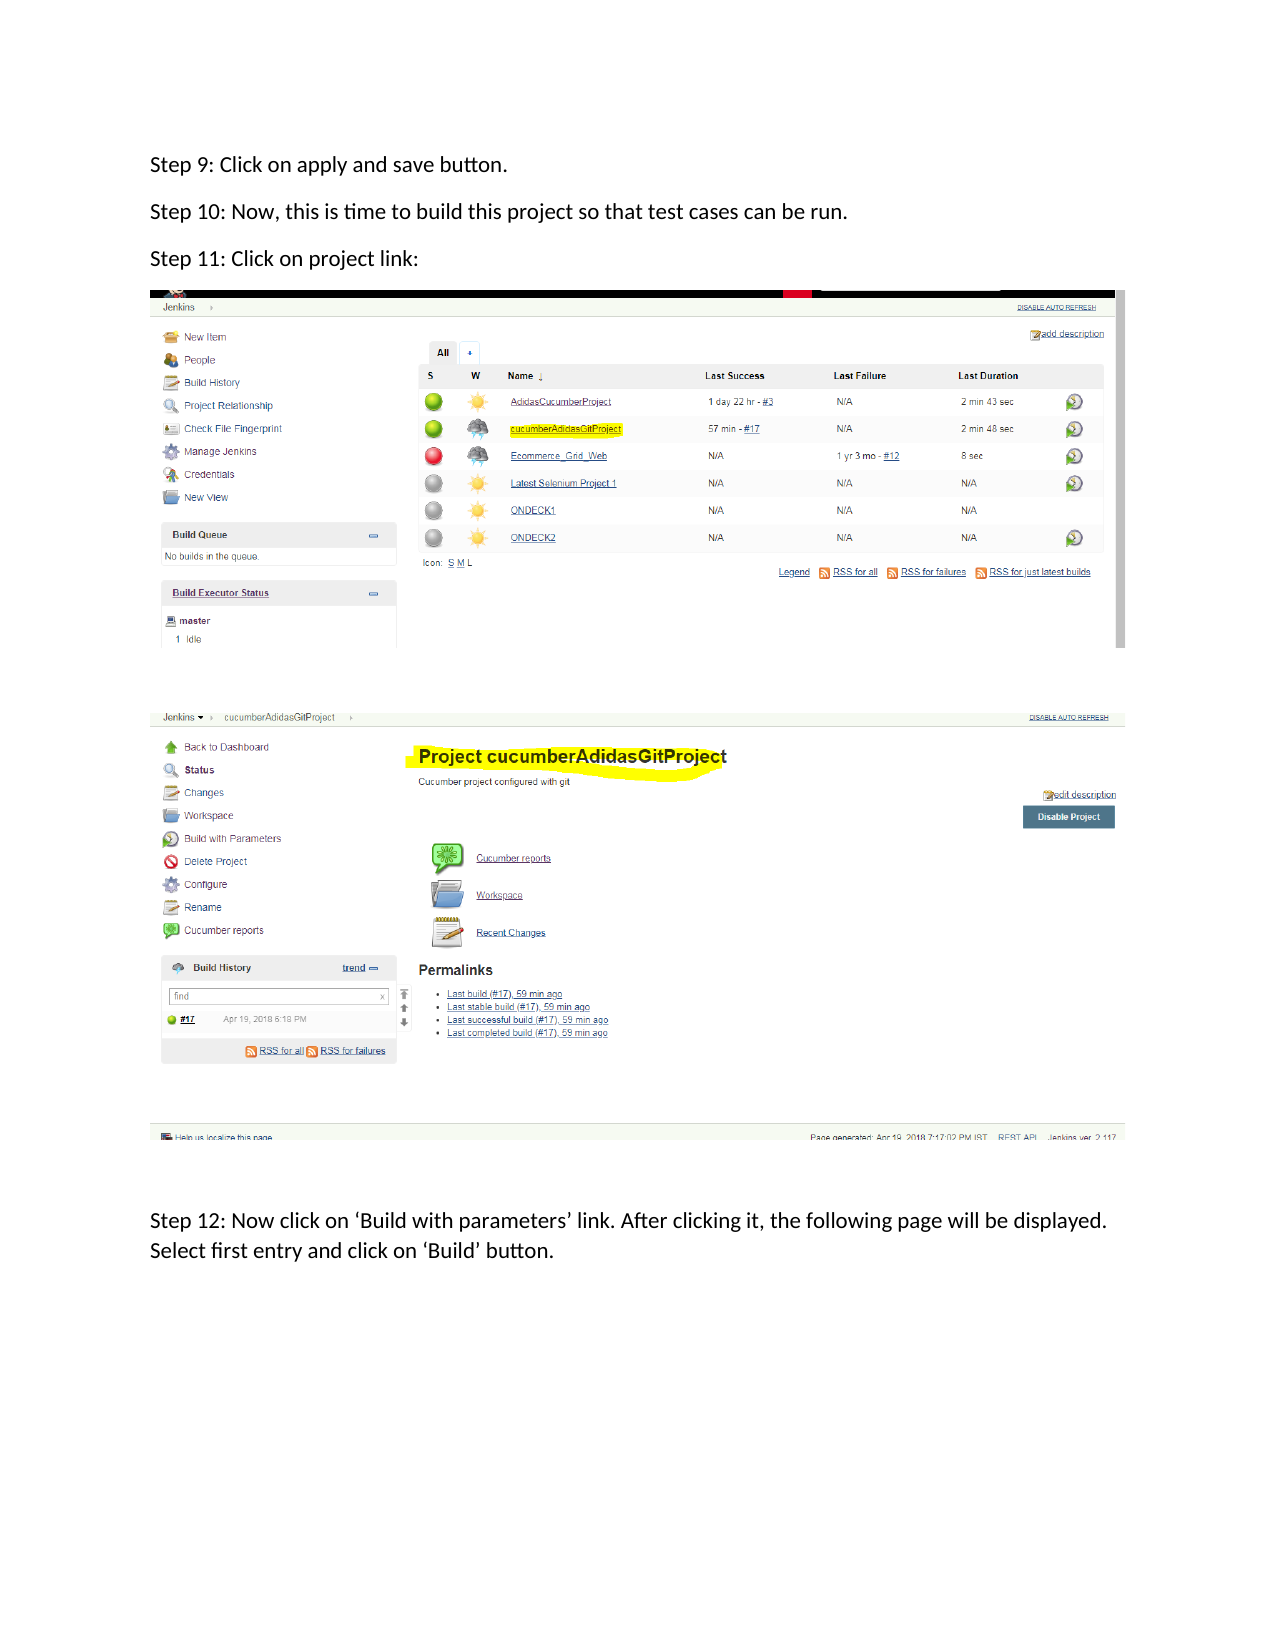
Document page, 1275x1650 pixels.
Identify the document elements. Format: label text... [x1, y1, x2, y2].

picture [150, 713, 1125, 1140]
text Step 12: Now click on ‘Build with parameters’ link. After clicking it, the following page will be displayed. Select first entry and click on ‘Build’ button. [150, 1206, 1125, 1264]
picture [150, 290, 1125, 648]
text Step 10: Now, this is time to build this project so that test cases can be run. [150, 197, 1125, 225]
text Step 11: Click on project link: [150, 244, 1125, 272]
text Step 9: Click on apply and save button. [150, 150, 1125, 178]
